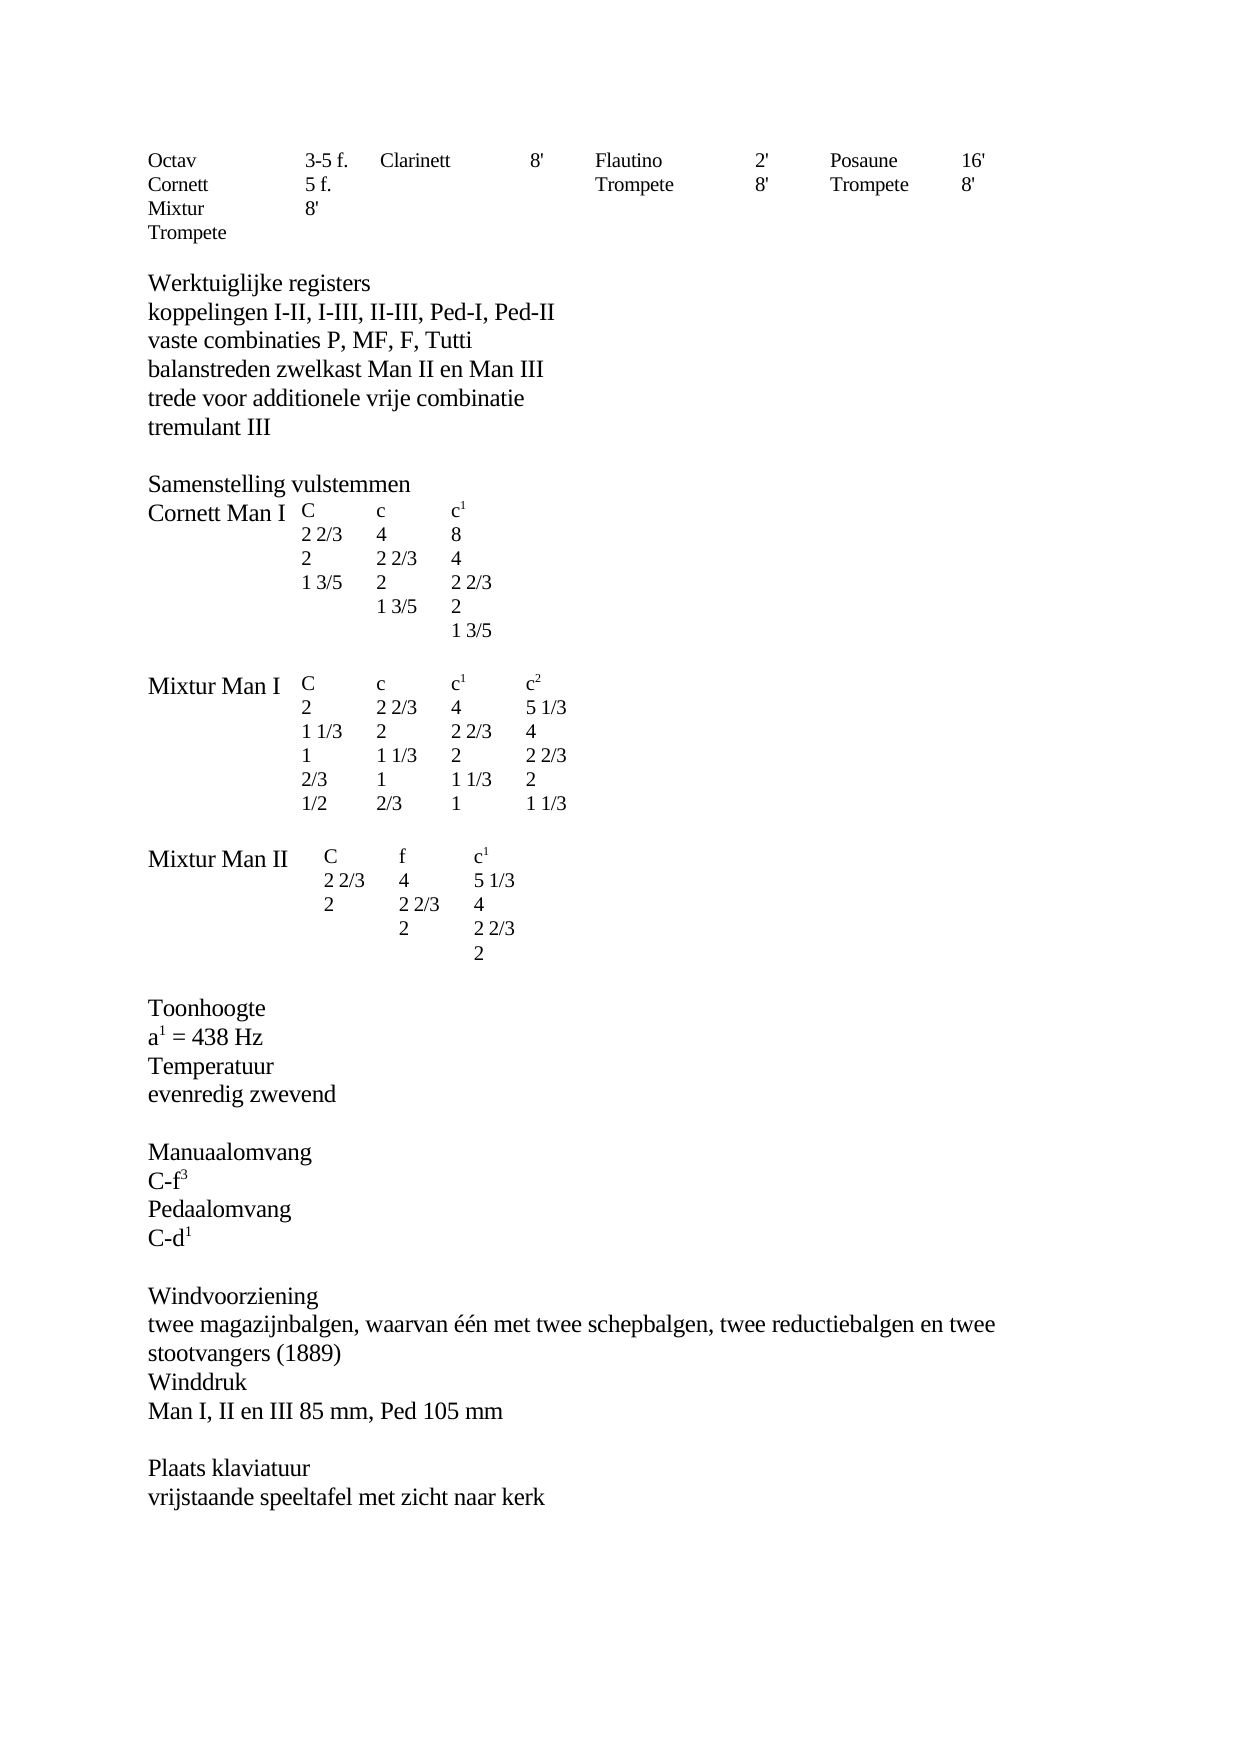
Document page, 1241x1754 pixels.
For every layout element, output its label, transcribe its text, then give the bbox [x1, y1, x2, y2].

table_header c 2 2/3 2 1 1/3 1 2/3 [369, 671, 443, 815]
text Plaats klaviatuur [148, 1453, 1093, 1482]
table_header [588, 148, 748, 244]
text Man I, II en III 85 mm, Ped 105 mm [148, 1396, 1093, 1424]
text Winddruk [148, 1367, 1093, 1396]
text C-d1 [148, 1223, 1093, 1252]
text Manuaalomvang [148, 1137, 1093, 1166]
table_header Mixtur Man II [140, 844, 316, 964]
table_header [823, 148, 954, 244]
text Samenstelling vulstemmen [148, 469, 1093, 498]
table_header Cornett Man I [140, 498, 294, 642]
text balanstreden zwelkast Man II en Man III [148, 354, 1093, 383]
text vrijstaande speeltafel met zicht naar kerk [148, 1482, 1093, 1511]
text a1 = 438 Hz [148, 1022, 1093, 1051]
text Temperatuur [148, 1051, 1093, 1079]
table_header C 2 2/3 2 [316, 844, 391, 964]
text Windvoorziening [148, 1281, 1093, 1309]
table_header C 2 2/3 2 1 3/5 [294, 498, 369, 642]
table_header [954, 148, 1029, 244]
text Werktuiglijke registers [148, 268, 1093, 297]
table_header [748, 148, 823, 244]
table_header f 4 2 2/3 2 [391, 844, 466, 964]
table_header Mixtur Man I [140, 671, 294, 815]
table_header c 4 2 2/3 2 1 3/5 [369, 498, 443, 642]
text Pedaalomvang [148, 1194, 1093, 1223]
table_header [298, 148, 373, 244]
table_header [523, 148, 588, 244]
table_header c2 5 1/3 4 2 2/3 2 1 1/3 [518, 671, 593, 815]
text trede voor additionele vrije combinatie [148, 383, 1093, 412]
text twee magazijnbalgen, waarvan één met twee schepbalgen, twee reductiebalgen en twee stootvangers (1889) [148, 1309, 1093, 1367]
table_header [373, 148, 522, 244]
table_header c1 8 4 2 2/3 2 1 3/5 [444, 498, 518, 642]
text Toonhoogte [148, 993, 1093, 1022]
text C-f3 [148, 1166, 1093, 1194]
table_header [140, 148, 297, 244]
text vaste combinaties P, MF, F, Tutti [148, 325, 1093, 354]
table_header c1 5 1/3 4 2 2/3 2 [466, 844, 560, 964]
text tremulant III [148, 412, 1093, 440]
text evenredig zwevend [148, 1079, 1093, 1108]
table_header c1 4 2 2/3 2 1 1/3 1 [444, 671, 518, 815]
text koppelingen I-II, I-III, II-III, Ped-I, Ped-II [148, 297, 1093, 325]
table_header C 2 1 1/3 1 2/3 1/2 [294, 671, 369, 815]
